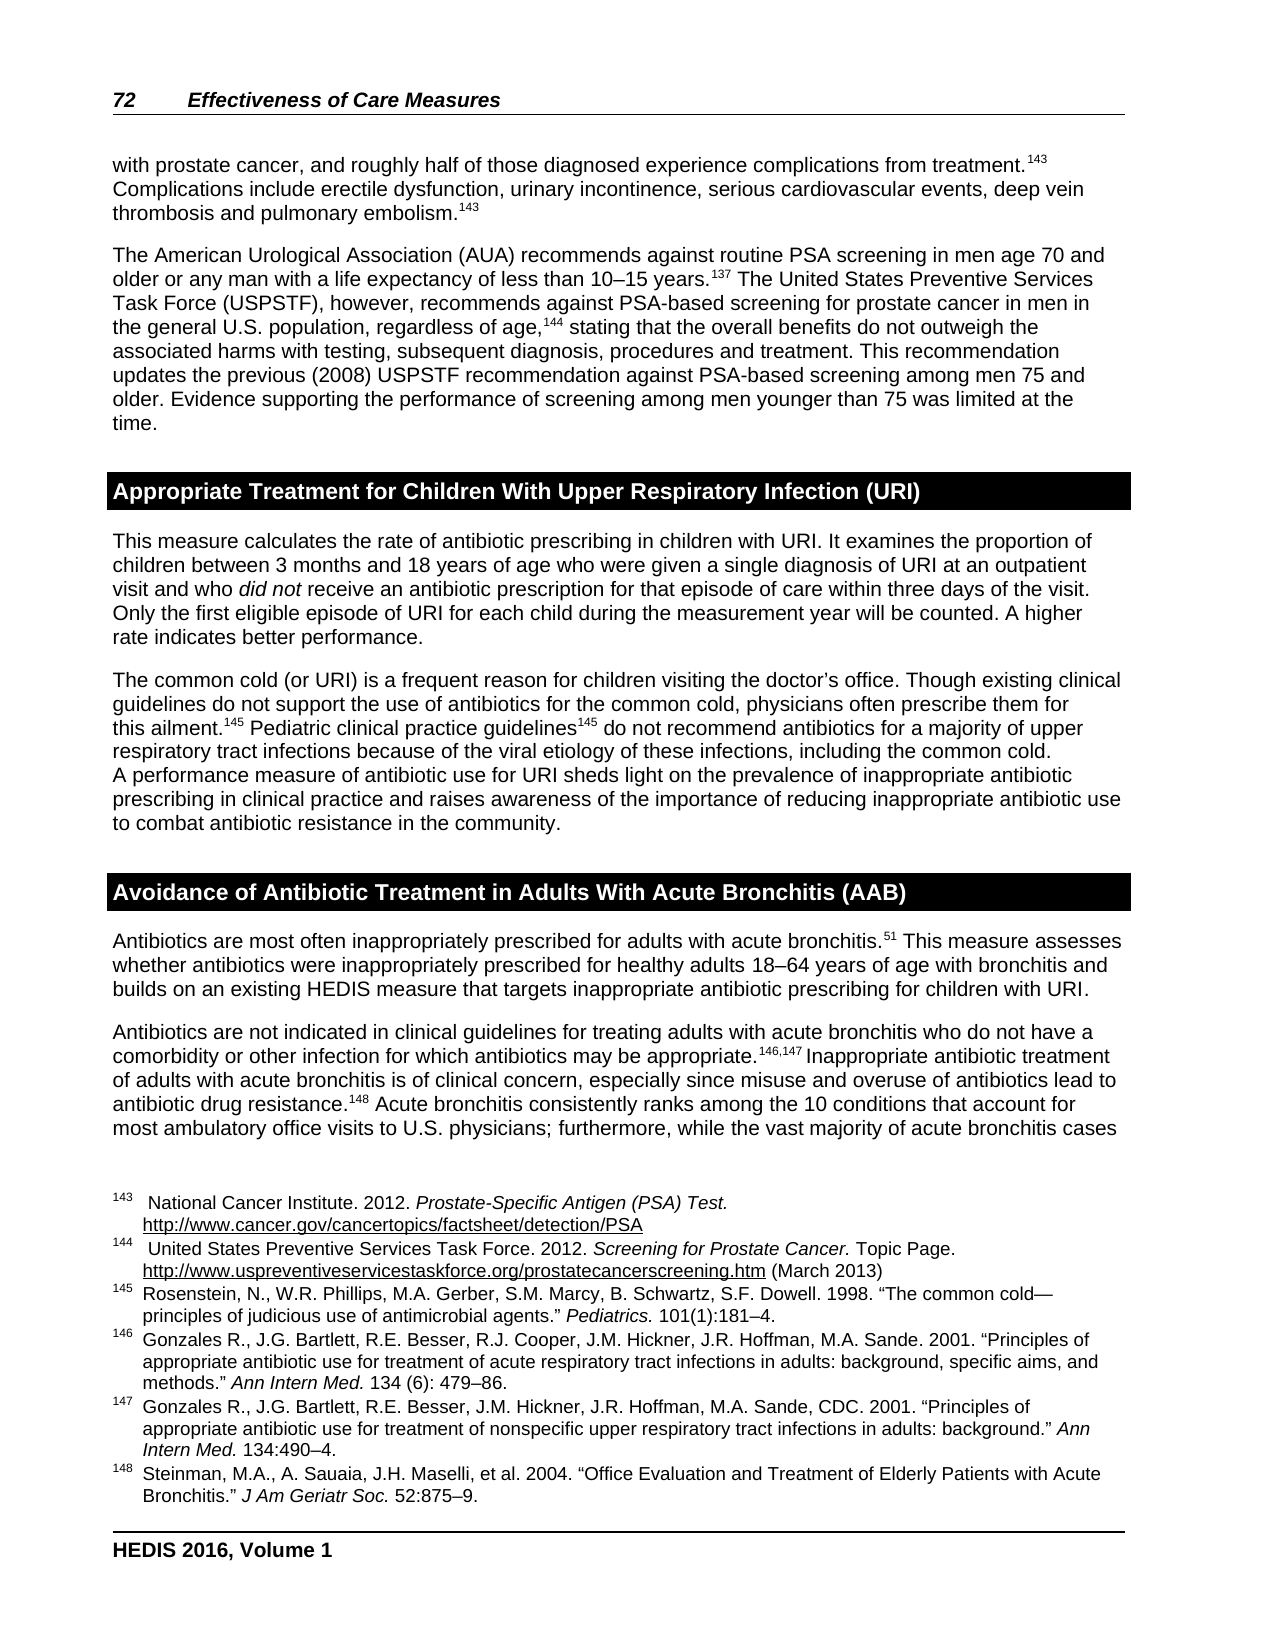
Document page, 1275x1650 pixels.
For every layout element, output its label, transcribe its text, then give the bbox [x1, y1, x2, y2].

text The common cold (or URI) is a frequent reason for children visiting the doctor’s office. Though existing clinical guidelines do not support the use of antibiotics for the common cold, physicians often prescribe them for this ailment. Pediatric clinical practice guidelines145 do not recommend antibiotics for a majority of upper respiratory tract infections because of the viral etiology of these infections, including the common cold. A performance measure of antibiotic use for URI sheds light on the prevalence of inappropriate antibiotic prescribing in clinical practice and raises awareness of the importance of reducing inappropriate antibiotic use to combat antibiotic resistance in the community. [112, 667, 1125, 835]
text This measure calculates the rate of antibiotic prescribing in children with URI. It examines the proportion of children between 3 months and 18 years of age who were given a single diagnosis of URI at an outpatient visit and who did not receive an antibiotic prescription for that episode of care within three days of the visit. Only the first eligible episode of URI for each child during the measurement year will be counted. A higher rate indicates better performance. [112, 529, 1125, 649]
text Appropriate Treatment for Children With Upper Respiratory Infection (URI) [108, 474, 1129, 509]
text The American Urological Association (AUA) recommends against routine PSA screening in men age 70 and older or any man with a life expectancy of less than 10–15 years.137 The United States Preventive Services Task Force (USPSTF), however, recommends against PSA-based screening for prostate cancer in men in the general U.S. population, regardless of age, stating that the overall benefits do not outweigh the associated harms with testing, subsequent diagnosis, procedures and treatment. This recommendation updates the previous (2008) USPSTF recommendation against PSA-based screening among men 75 and older. Evidence supporting the performance of screening among men younger than 75 was limited at the time. [112, 243, 1125, 435]
text In addition to issues of test specificity and sensitivity, prostate cancer is subject to over-diagnosis, the detection of a condition that would have remained silent and caused no morbidity during a patient’s lifetime. Two large-scale PSA-based screening studies reveal over-diagnosis rates ranging from 17 percent–50 percent.140,141 The main harms result from complications due to biopsies and treatment that typically follow abnormal results. Studies have shown that out of 1,000 men screened, 110 (11 percent) would be diagnosed with prostate cancer, and roughly half of those diagnosed experience complications from treatment. Complications include erectile dysfunction, urinary incontinence, serious cardiovascular events, deep vein thrombosis and pulmonary embolism.143 [112, 153, 1125, 224]
text Antibiotics are most often inappropriately prescribed for adults with acute bronchitis.51 This measure assesses whether antibiotics were inappropriately prescribed for healthy adults 18–64 years of age with bronchitis and builds on an existing HEDIS measure that targets inappropriate antibiotic prescribing for children with URI. [112, 929, 1125, 1001]
text Avoidance of Antibiotic Treatment in Adults With Acute Bronchitis (AAB) [108, 874, 1129, 909]
text Antibiotics are not indicated in clinical guidelines for treating adults with acute bronchitis who do not have a comorbidity or other infection for which antibiotics may be appropriate., Inappropriate antibiotic treatment of adults with acute bronchitis is of clinical concern, especially since misuse and overuse of antibiotics lead to antibiotic drug resistance. Acute bronchitis consistently ranks among the 10 conditions that account for most ambulatory office visits to U.S. physicians; furthermore, while the vast majority of acute bronchitis cases (more than 90 percent) have a nonbacterial cause, antibiotics are inappropriately prescribed 65 percent– 80 percent of the time.51, [112, 1020, 1125, 1140]
